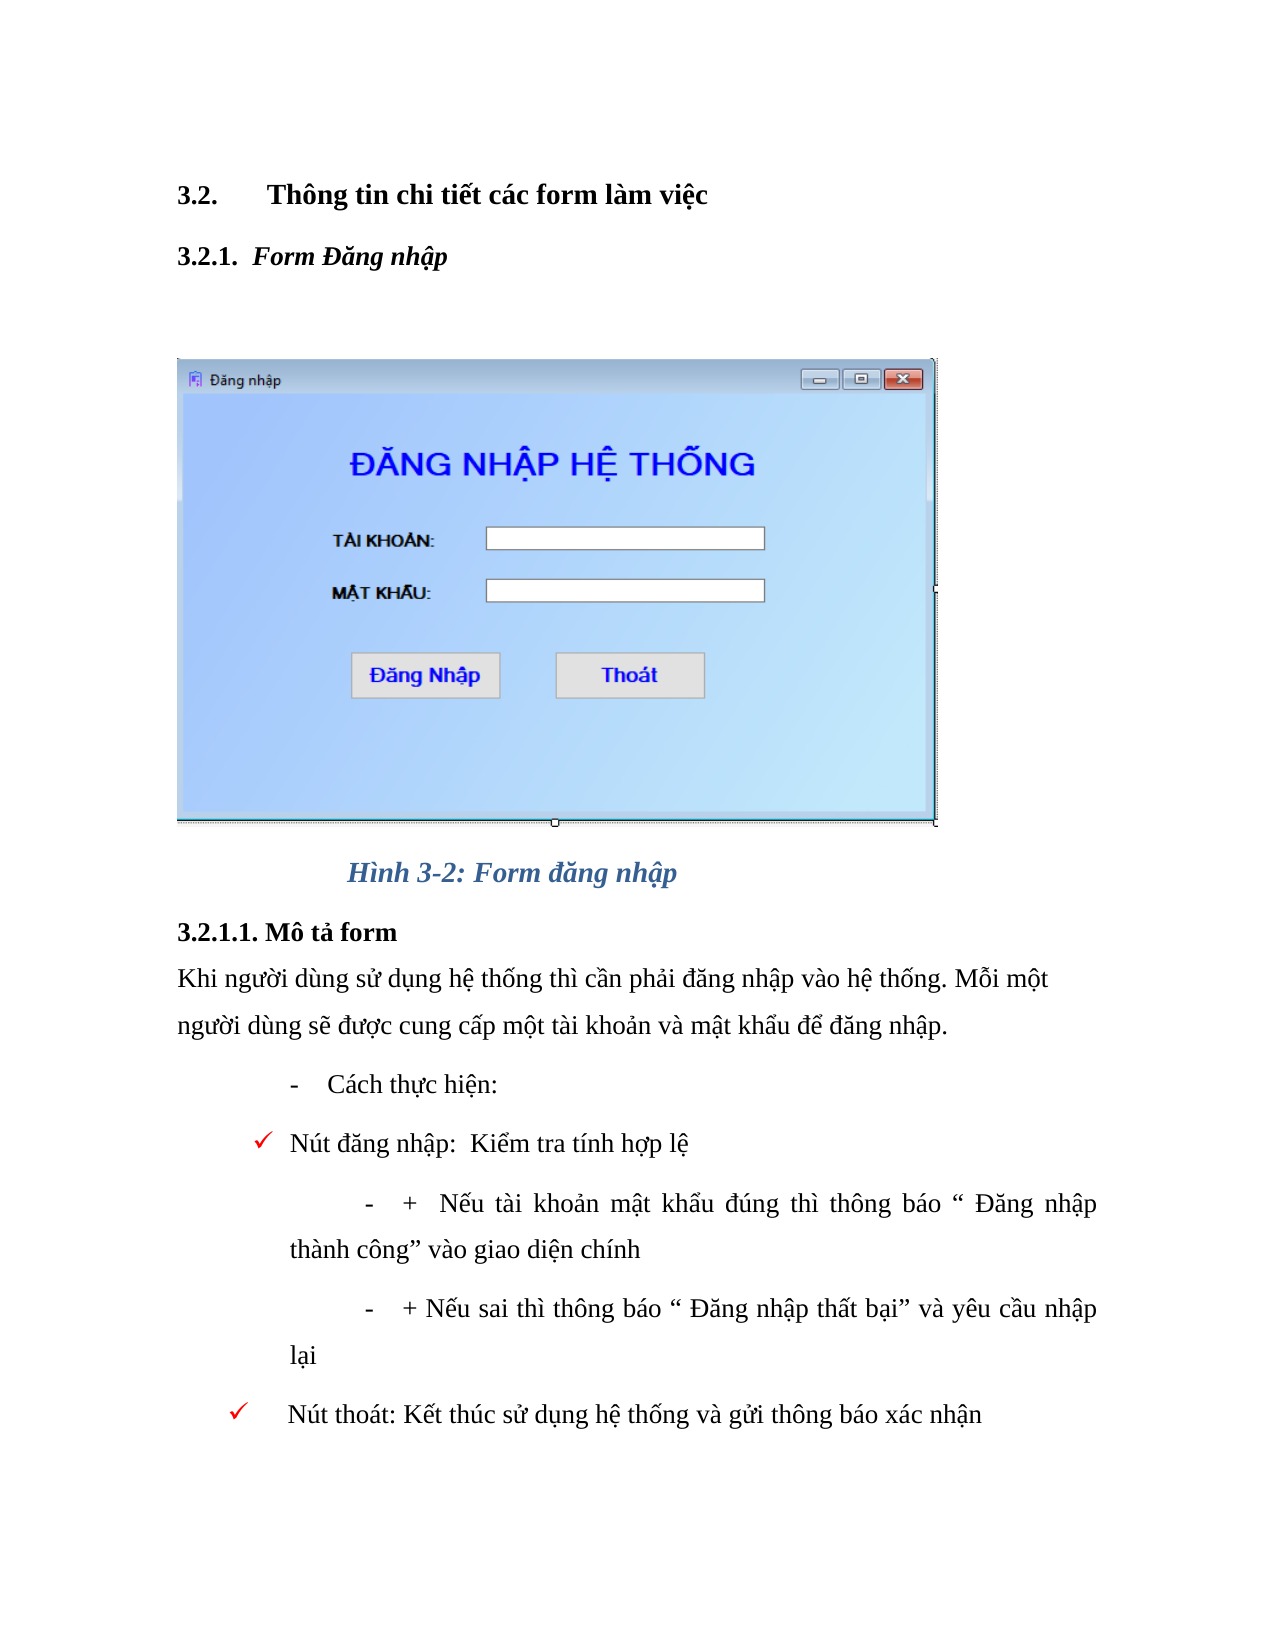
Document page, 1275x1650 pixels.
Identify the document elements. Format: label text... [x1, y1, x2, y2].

text Cách thực hiện: [289, 1068, 1098, 1099]
list Nút thoát: Kết thúc sử dụng hệ thống và gửi thông báo xác nhận [227, 1398, 1098, 1429]
subtitle Thông tin chi tiết các form làm việc [177, 177, 1098, 211]
subtitle Form Đăng nhập [177, 240, 1098, 271]
text + Nếu tài khoản mật khẩu đúng thì thông báo “ Đăng nhập thành công” vào giao diện chính [289, 1187, 1098, 1264]
text + Nếu sai thì thông báo “ Đăng nhập thất bại” và yêu cầu nhập lại [289, 1292, 1098, 1370]
text 3.2.1.1. Mô tả form [177, 916, 1098, 947]
subtitle Hình 3-2: Form đăng nhập [252, 855, 1098, 888]
text Khi người dùng sử dụng hệ thống thì cần phải đăng nhập vào hệ thống. Mỗi một người dùng sẽ được cung cấp một tài khoản và mật khẩu để đăng nhập. [177, 962, 1098, 1040]
list Nút đăng nhập: Kiểm tra tính hợp lệ [252, 1127, 1098, 1158]
picture [177, 358, 938, 827]
